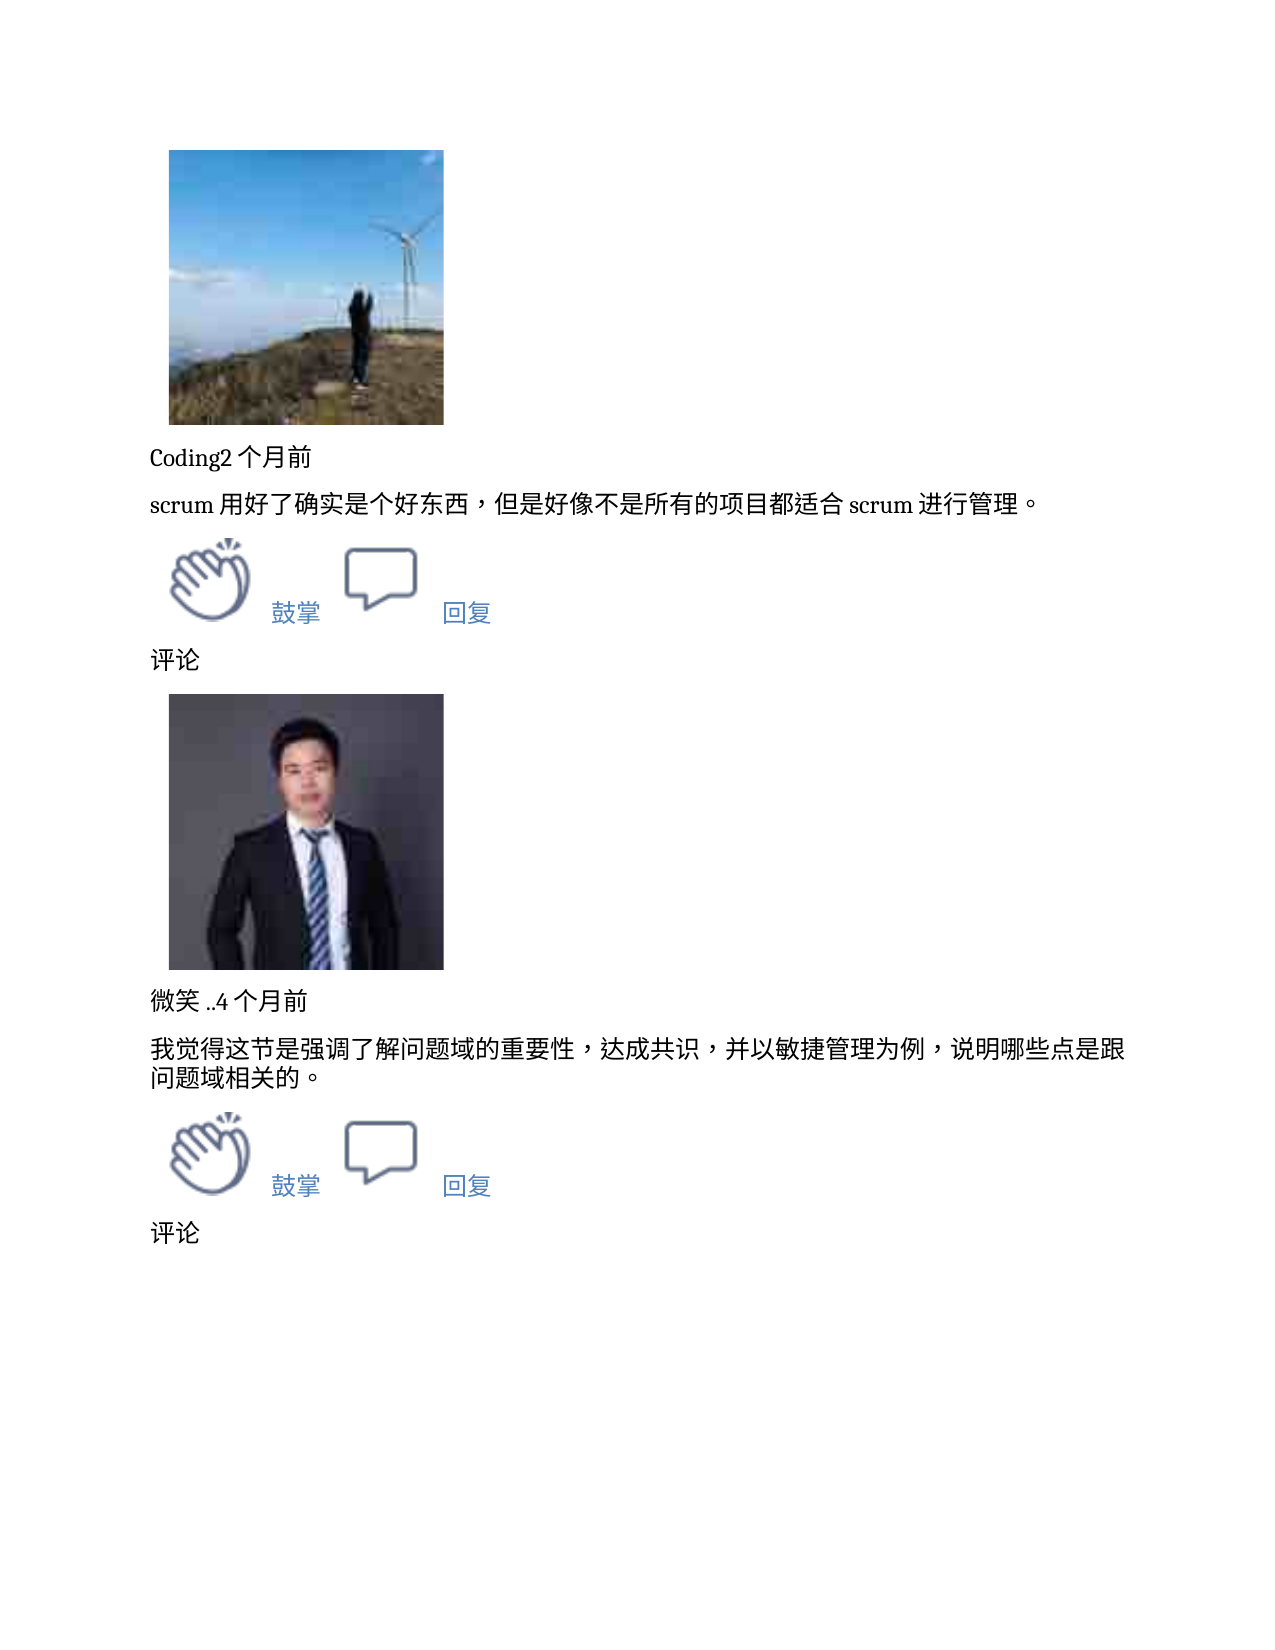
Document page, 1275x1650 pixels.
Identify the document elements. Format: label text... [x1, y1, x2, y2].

text 微笑 ..4 个月前 [150, 988, 1125, 1017]
picture [339, 538, 424, 622]
text Coding2 个月前 [150, 444, 1125, 472]
text 我觉得这节是强调了解问题域的重要性，达成共识，并以敏捷管理为例，说明哪些点是跟问题域相关的。 [150, 1036, 1125, 1093]
text 评论 [150, 647, 1125, 676]
picture [168, 538, 253, 622]
picture [168, 150, 444, 425]
text 评论 [150, 1220, 1125, 1249]
picture [168, 694, 444, 970]
text 鼓掌回复 [150, 1112, 1125, 1202]
text 鼓掌回复 [150, 539, 1125, 628]
text scrum用好了确实是个好东西，但是好像不是所有的项目都适合scrum进行管理。 [150, 491, 1125, 520]
picture [339, 1112, 424, 1196]
picture [168, 1112, 253, 1196]
